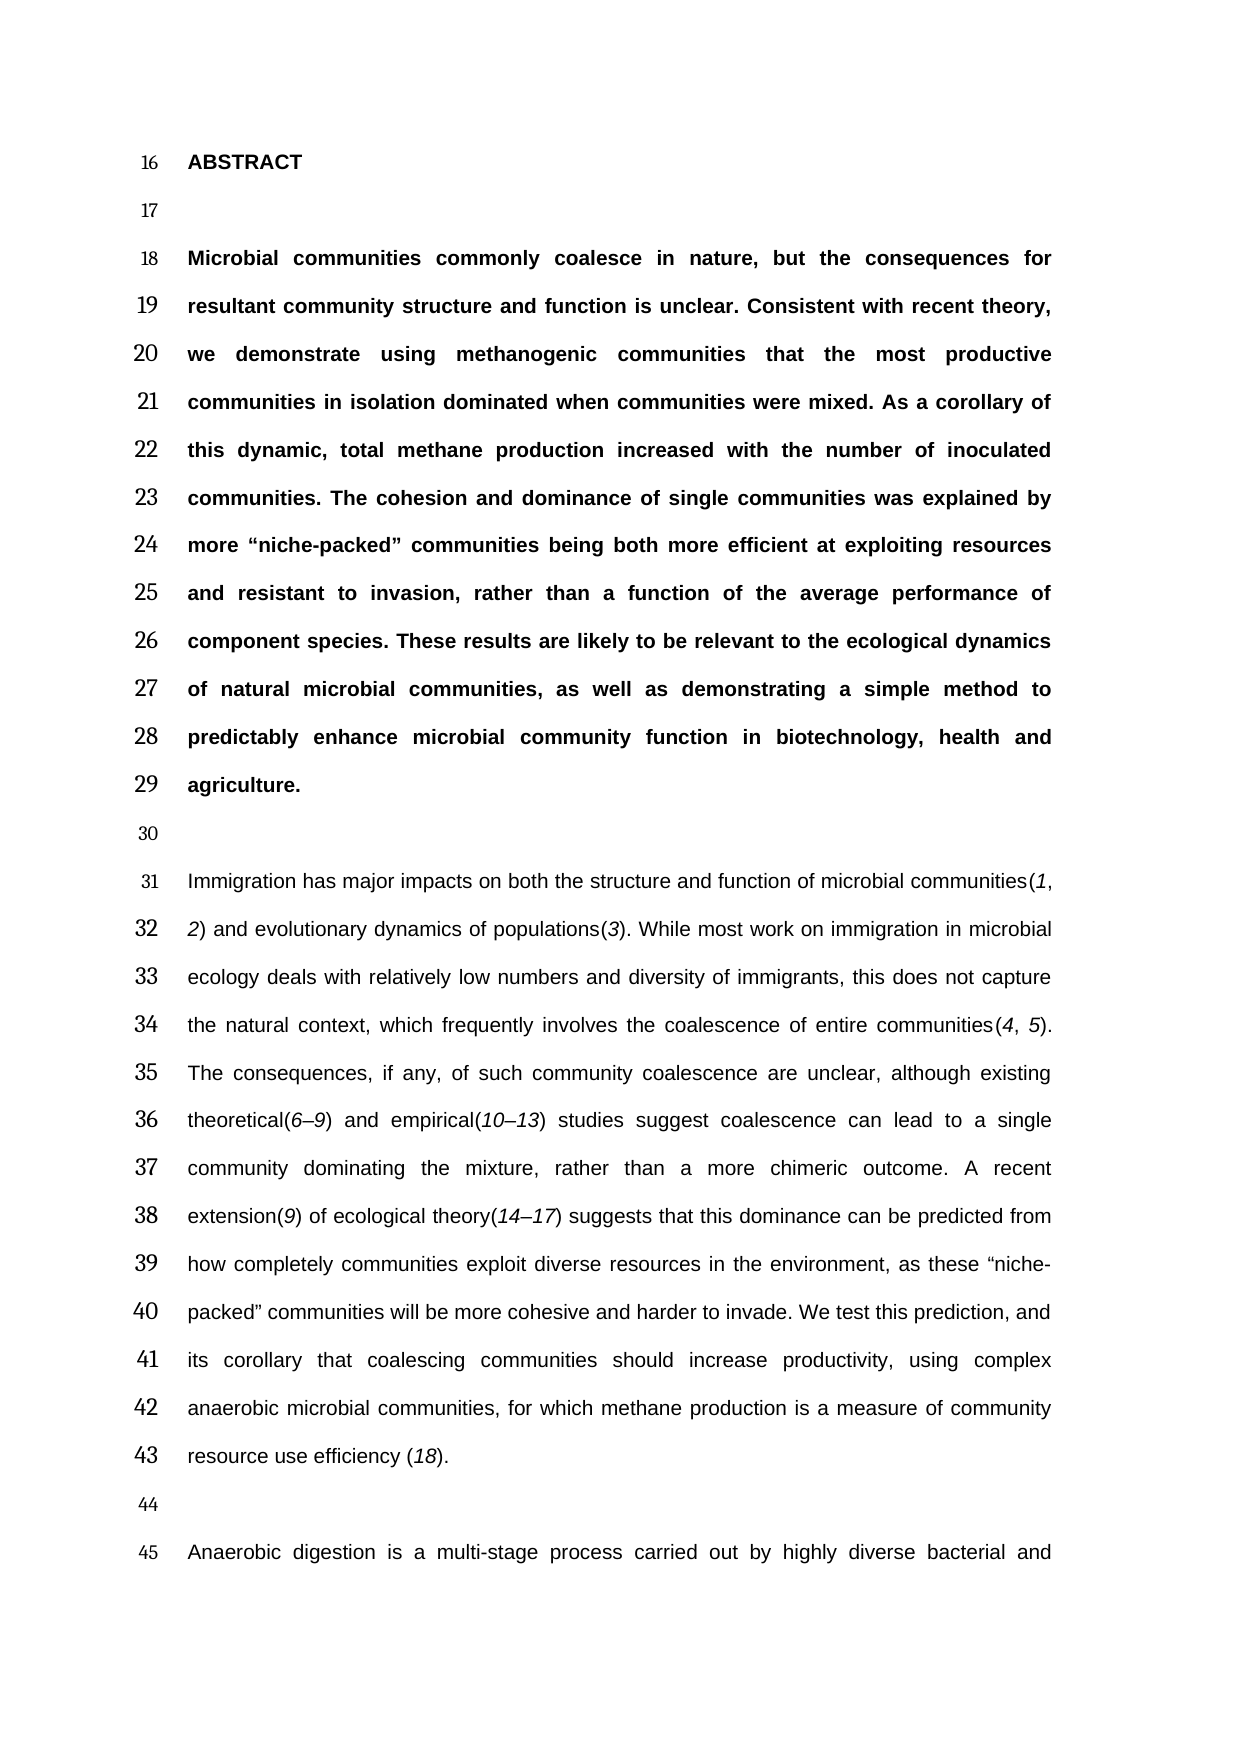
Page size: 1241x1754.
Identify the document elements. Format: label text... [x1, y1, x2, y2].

text ABSTRACT [187, 150, 1053, 174]
text Microbial communities commonly coalesce in nature, but the consequences for resultant community structure and function is unclear. Consistent with recent theory, we demonstrate using methanogenic communities that the most productive communities in isolation dominated when communities were mixed. As a corollary of this dynamic, total methane production increased with the number of inoculated communities. The cohesion and dominance of single communities was explained by more “niche-packed” communities being both more efficient at exploiting resources and resistant to invasion, rather than a function of the average performance of component species. These results are likely to be relevant to the ecological dynamics of natural microbial communities, as well as demonstrating a simple method to predictably enhance microbial community function in biotechnology, health and agriculture. [187, 246, 1053, 797]
text Immigration has major impacts on both the structure and function of microbial communities(1, 2) and evolutionary dynamics of populations(3). While most work on immigration in microbial ecology deals with relatively low numbers and diversity of immigrants, this does not capture the natural context, which frequently involves the coalescence of entire communities(4, 5). The consequences, if any, of such community coalescence are unclear, although existing theoretical(6–9) and empirical(10–13) studies suggest coalescence can lead to a single community dominating the mixture, rather than a more chimeric outcome. A recent extension(9) of ecological theory(14–17) suggests that this dominance can be predicted from how completely communities exploit diverse resources in the environment, as these “niche-packed” communities will be more cohesive and harder to invade. We test this prediction, and its corollary that coalescing communities should increase productivity, using complex anaerobic microbial communities, for which methane production is a measure of community resource use efficiency (18). [187, 869, 1053, 1468]
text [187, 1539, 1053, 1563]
